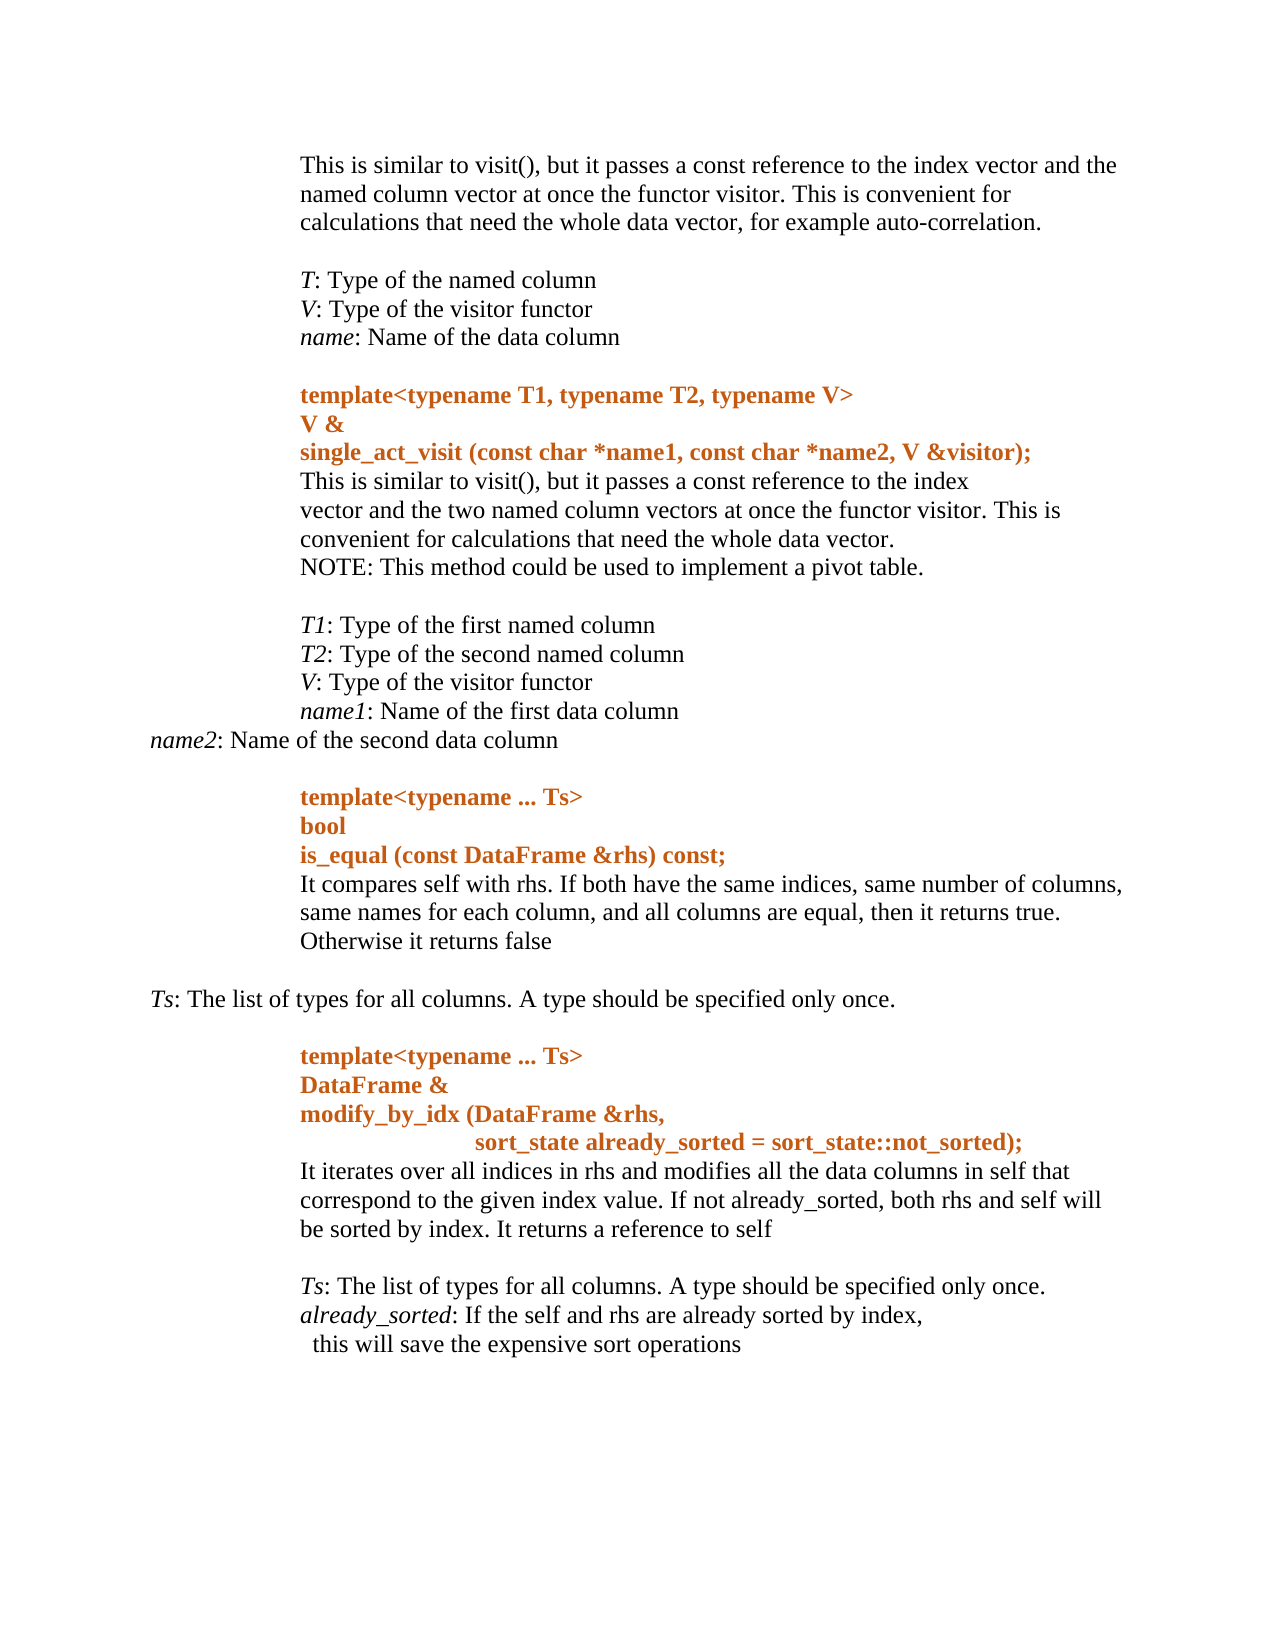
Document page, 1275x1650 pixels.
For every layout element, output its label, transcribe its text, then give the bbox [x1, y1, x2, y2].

text V & [300, 409, 1125, 437]
text V: Type of the visitor functor [300, 294, 1125, 322]
text Ts: The list of types for all columns. A type should be specified only once. [300, 1271, 1125, 1300]
text name1: Name of the first data column [300, 696, 1125, 725]
text template<typename T1, typename T2, typename V> [300, 380, 1125, 409]
text this will save the expensive sort operations [150, 1329, 1125, 1357]
text This is similar to visit(), but it passes a const reference to the index [300, 466, 1125, 495]
text Ts: The list of types for all columns. A type should be specified only once. [150, 984, 1125, 1012]
text bool [300, 811, 1125, 840]
text modify_by_idx (DataFrame &rhs, [300, 1099, 1125, 1127]
text This is similar to visit(), but it passes a const reference to the index vector and the named column vector at once the functor visitor. This is convenient for calculations that need the whole data vector, for example auto-correlation. [300, 150, 1125, 236]
text V: Type of the visitor functor [300, 667, 1125, 696]
text vector and the two named column vectors at once the functor visitor. This is convenient for calculations that need the whole data vector. [300, 495, 1125, 552]
text template<typename ... Ts> [300, 782, 1125, 811]
text T1: Type of the first named column [300, 610, 1125, 639]
text already_sorted: If the self and rhs are already sorted by index, [300, 1300, 1125, 1329]
text NOTE: This method could be used to implement a pivot table. [300, 552, 1125, 581]
text T: Type of the named column [300, 265, 1125, 294]
text T2: Type of the second named column [300, 639, 1125, 667]
text single_act_visit (const char *name1, const char *name2, V &visitor); [300, 437, 1125, 466]
text It compares self with rhs. If both have the same indices, same number of columns, same names for each column, and all columns are equal, then it returns true. Otherwise it returns false [300, 869, 1125, 955]
text sort_state already_sorted = sort_state::not_sorted); [300, 1127, 1125, 1156]
text DataFrame & [300, 1070, 1125, 1099]
text name: Name of the data column [300, 322, 1125, 351]
text name2: Name of the second data column [150, 725, 1125, 754]
text is_equal (const DataFrame &rhs) const; [300, 840, 1125, 869]
text It iterates over all indices in rhs and modifies all the data columns in self that correspond to the given index value. If not already_sorted, both rhs and self will be sorted by index. It returns a reference to self [300, 1156, 1125, 1242]
text template<typename ... Ts> [300, 1041, 1125, 1070]
